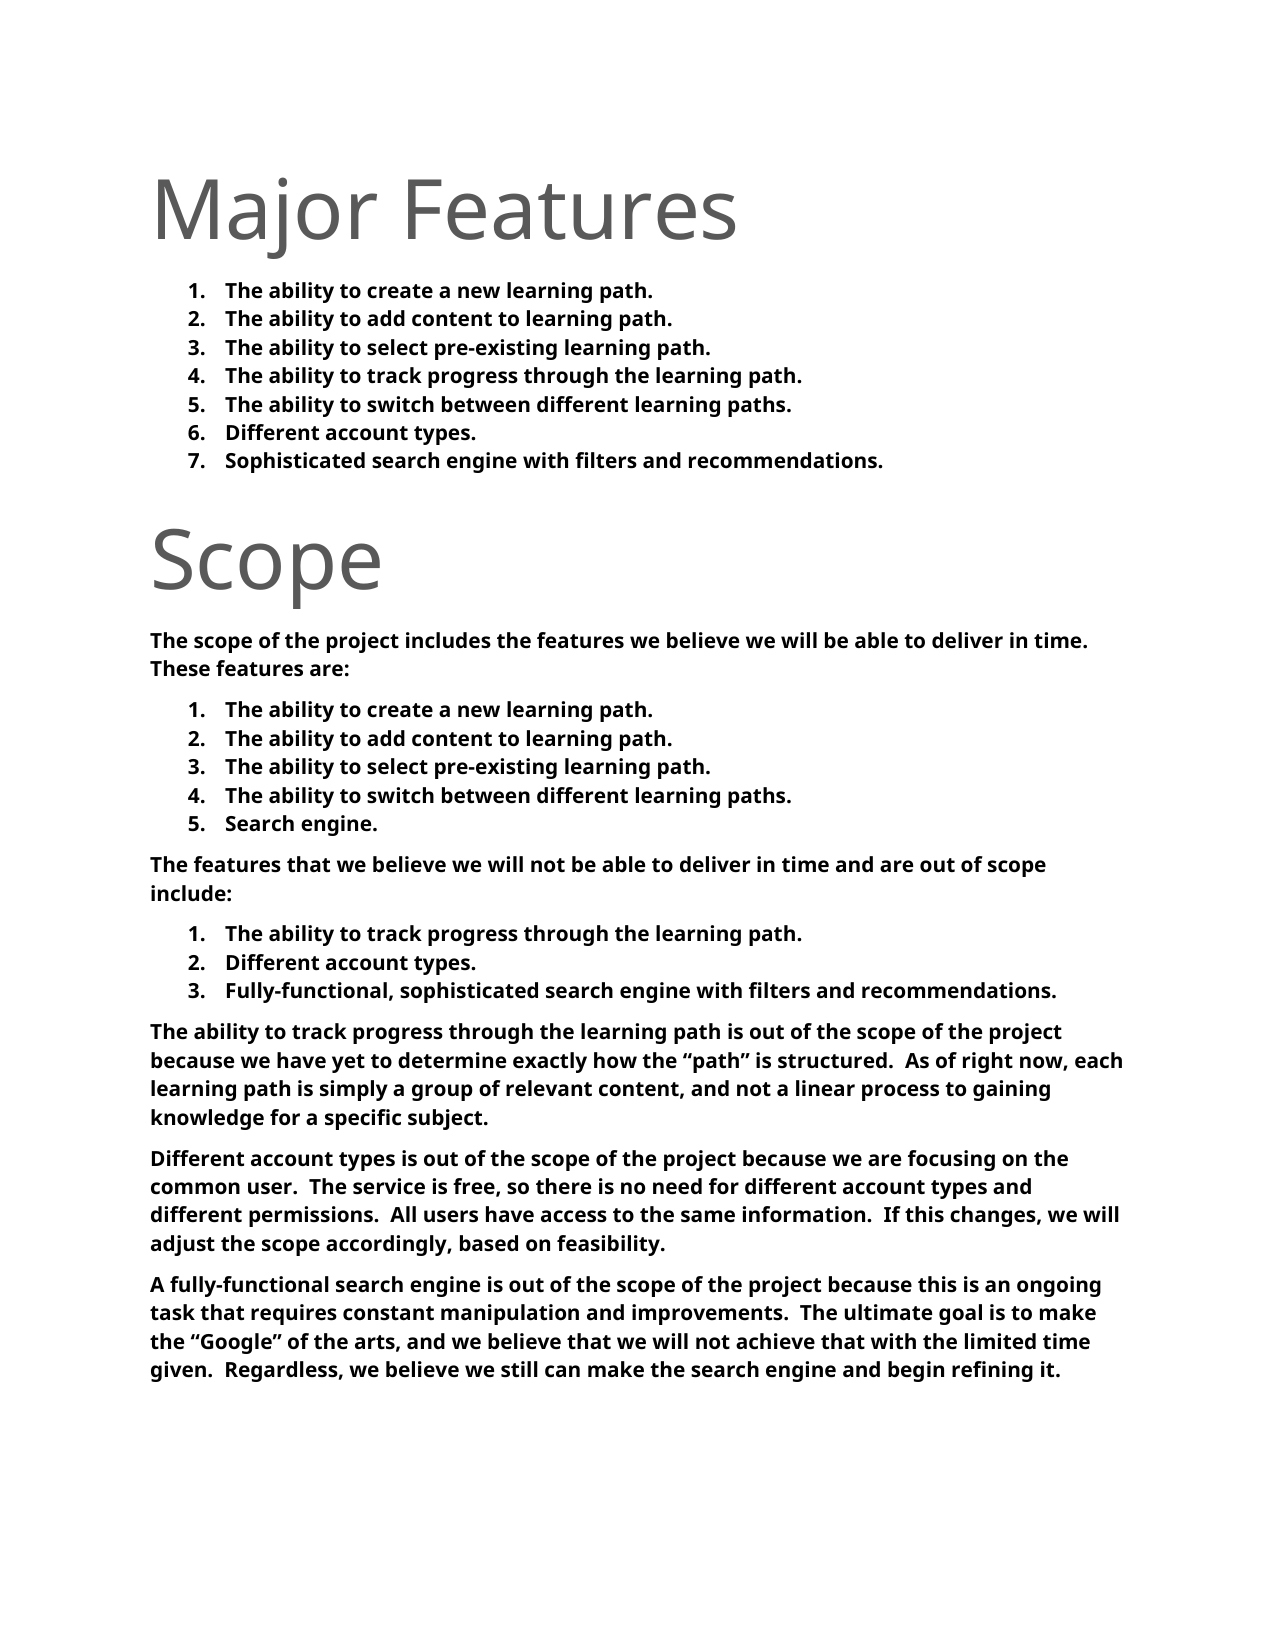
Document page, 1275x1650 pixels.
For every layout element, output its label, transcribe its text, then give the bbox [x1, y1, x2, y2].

list The ability to select pre-existing learning path. [188, 333, 1125, 361]
text A fully-functional search engine is out of the scope of the project because this is an ongoing task that requires constant manipulation and improvements. The ultimate goal is to make the “Google” of the arts, and we believe that we will not achieve that with the limited time given. Regardless, we believe we still can make the search engine and begin refining it. [150, 1270, 1125, 1384]
list The ability to track progress through the learning path. [188, 361, 1125, 390]
list Different account types. [188, 948, 1125, 976]
list Different account types. [188, 418, 1125, 447]
subtitle Scope [150, 500, 1125, 614]
subtitle Major Features [150, 150, 1125, 263]
text The scope of the project includes the features we believe we will be able to deliver in time. These features are: [150, 626, 1125, 683]
list The ability to switch between different learning paths. [188, 781, 1125, 809]
list Fully-functional, sophisticated search engine with filters and recommendations. [188, 976, 1125, 1005]
list The ability to switch between different learning paths. [188, 390, 1125, 418]
text Different account types is out of the scope of the project because we are focusing on the common user. The service is free, so there is no need for different account types and different permissions. All users have access to the same information. If this changes, we will adjust the scope accordingly, based on feasibility. [150, 1144, 1125, 1257]
list The ability to select pre-existing learning path. [188, 752, 1125, 781]
list The ability to create a new learning path. [188, 276, 1125, 304]
text The ability to track progress through the learning path is out of the scope of the project because we have yet to determine exactly how the “path” is structured. As of right now, each learning path is simply a group of relevant content, and not a linear process to gaining knowledge for a specific subject. [150, 1017, 1125, 1131]
list The ability to add content to learning path. [188, 724, 1125, 752]
list The ability to create a new learning path. [188, 696, 1125, 724]
list The ability to track progress through the learning path. [188, 919, 1125, 948]
list Sophisticated search engine with filters and recommendations. [188, 447, 1125, 475]
list The ability to add content to learning path. [188, 304, 1125, 333]
list Search engine. [188, 809, 1125, 838]
text The features that we believe we will not be able to deliver in time and are out of scope include: [150, 850, 1125, 907]
